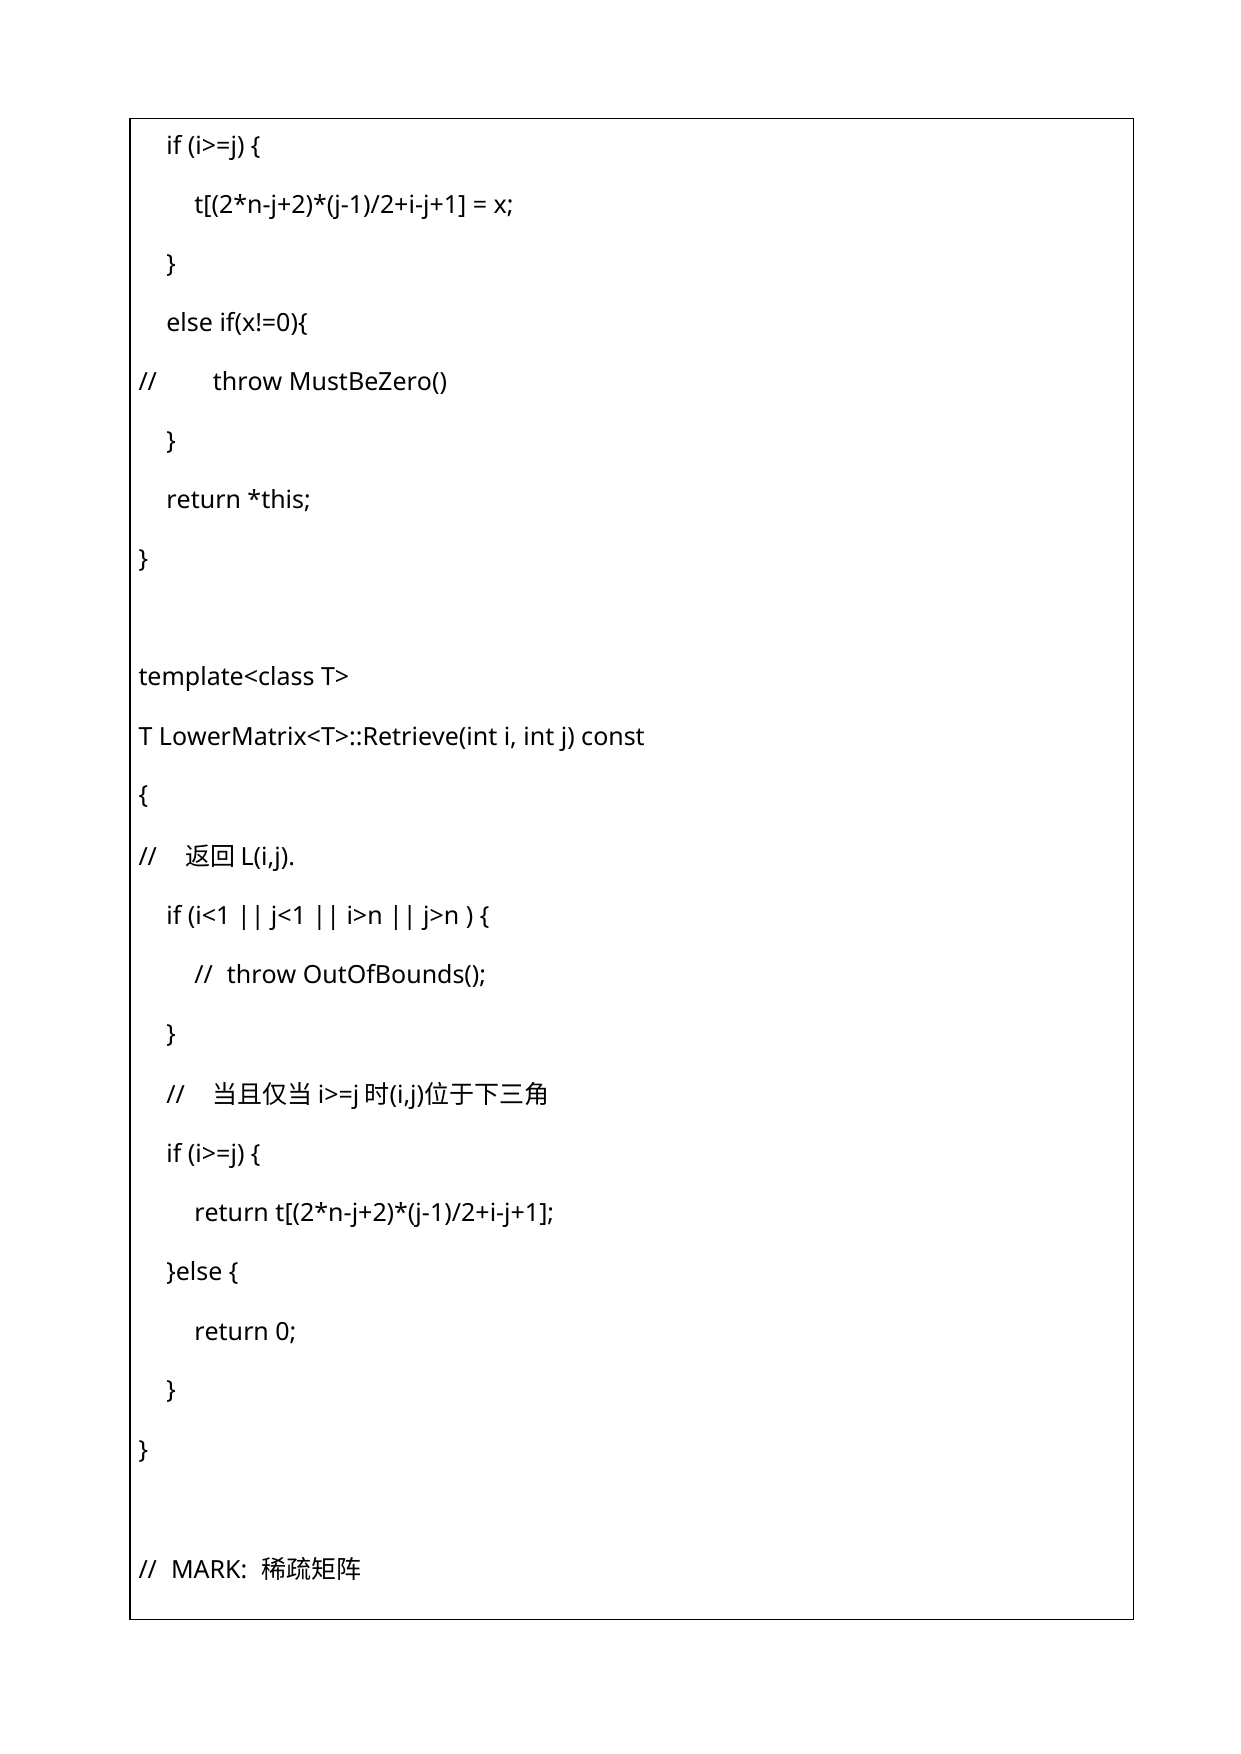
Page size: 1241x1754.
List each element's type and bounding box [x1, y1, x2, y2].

table_cell [131, 119, 1133, 1619]
